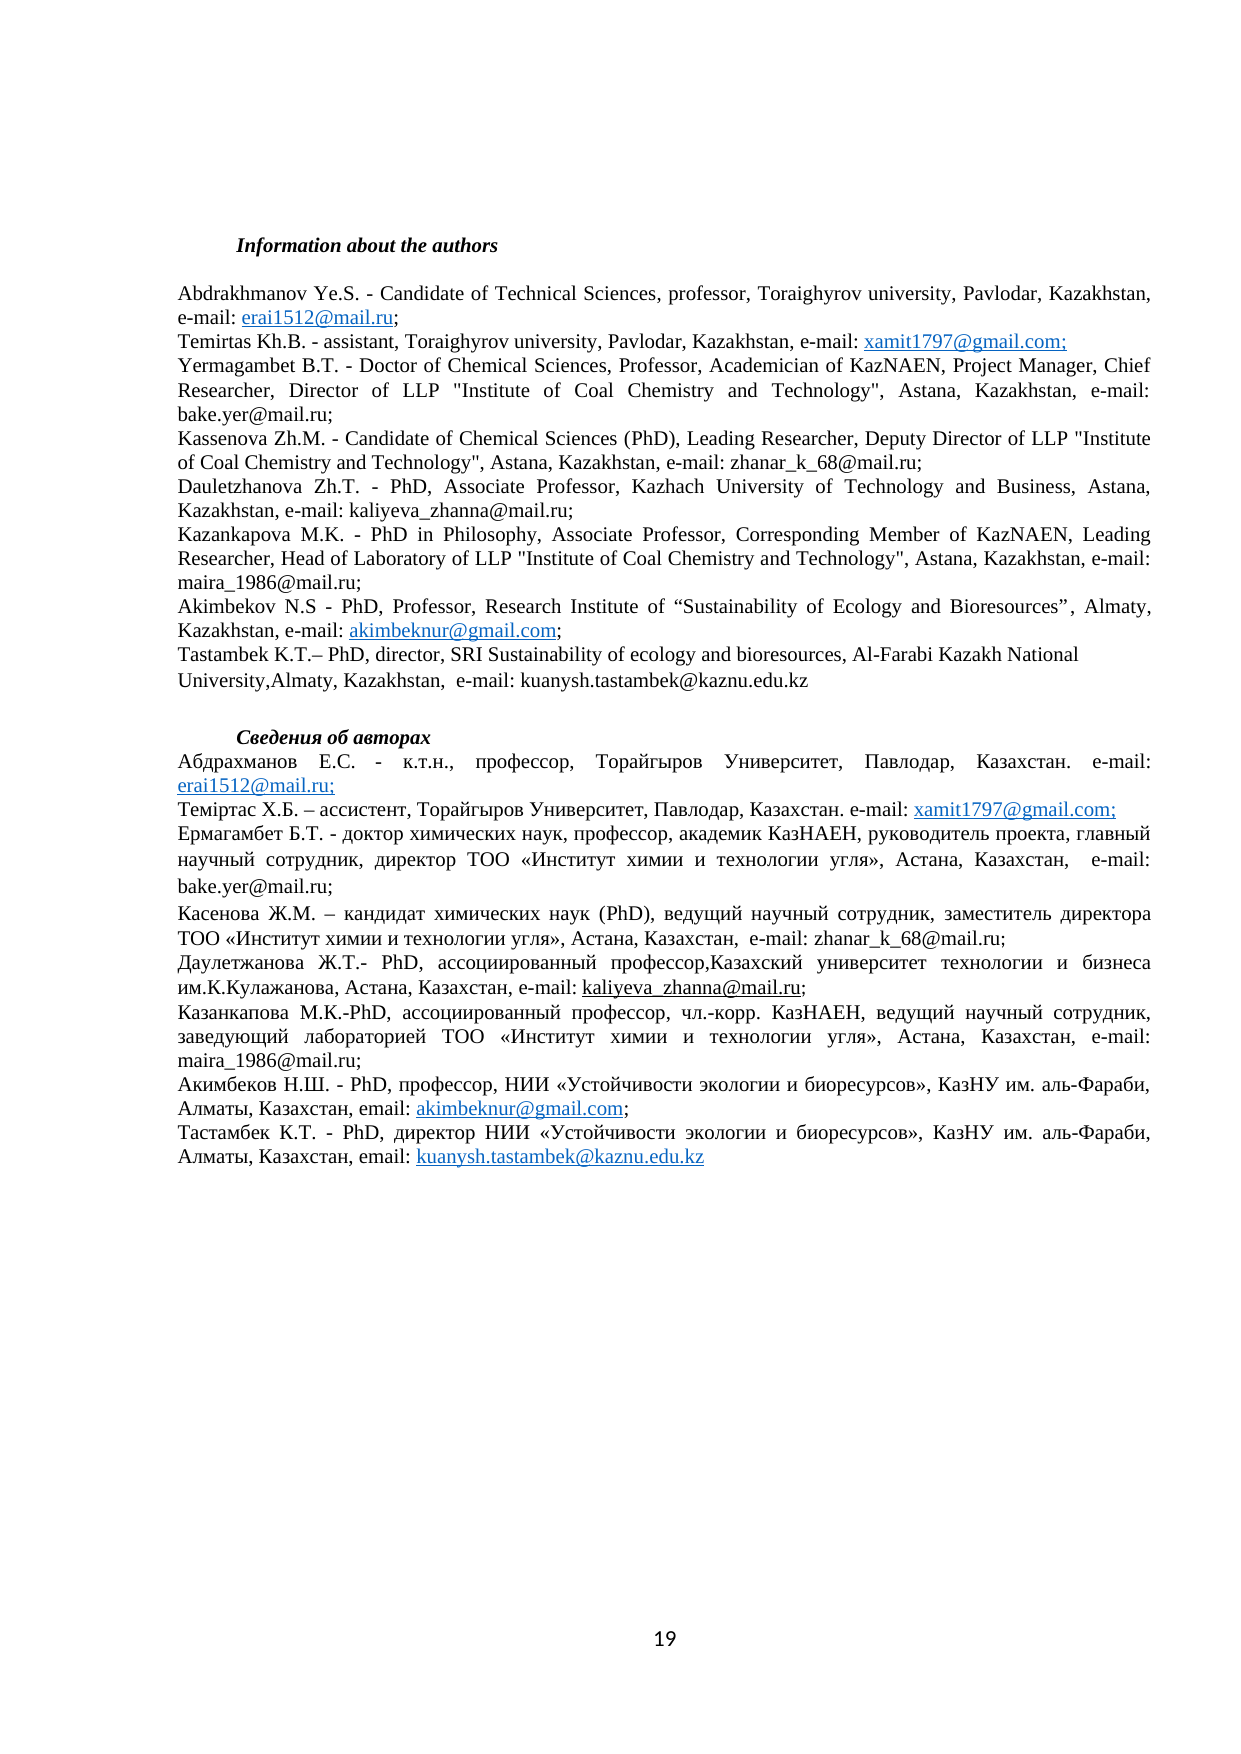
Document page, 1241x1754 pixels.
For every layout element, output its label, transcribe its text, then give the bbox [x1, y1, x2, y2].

text Тастамбек К.Т. - PhD, директор НИИ «Устойчивости экологии и биоресурсов», КазНУ им. аль-Фараби, Алматы, Казахстан, email: kuanysh.tastambek@kaznu.edu.kz [177, 1120, 1152, 1168]
text Абдрахманов Е.С. - к.т.н., профессор, Торайгыров Университет, Павлодар, Казахстан. e-mail: erai1512@mail.ru; [177, 749, 1152, 797]
text Dauletzhanova Zh.T. - PhD, Associate Professor, Kazhach University of Technology and Business, Astana, Kazakhstan, e-mail: kaliyeva_zhanna@mail.ru; [177, 474, 1152, 522]
text Касенова Ж.М. – кандидат химических наук (PhD), ведущий научный сотрудник, заместитель директора ТОО «Институт химии и технологии угля», Астана, Казахстан, e-mail: zhanar_k_68@mail.ru; [177, 901, 1152, 950]
text Акимбеков Н.Ш. - PhD, профессор, НИИ «Устойчивости экологии и биоресурсов», КазНУ им. аль-Фараби, Алматы, Казахстан, email: akimbeknur@gmail.com; [177, 1072, 1152, 1120]
text Kazankapova M.K. - PhD in Philosophy, Associate Professor, Corresponding Member of KazNAEN, Leading Researcher, Head of Laboratory of LLP "Institute of Coal Chemistry and Technology", Astana, Kazakhstan, e-mail: maira_1986@mail.ru; [177, 522, 1152, 594]
text Теміртас Х.Б. – ассистент, Торайгыров Университет, Павлодар, Казахстан. e-mail: xamit1797@gmail.com; [177, 797, 1152, 821]
text Даулетжанова Ж.Т.- PhD, ассоциированный профессор,Казахский университет технологии и бизнеса им.К.Кулажанова, Астана, Казахстан, e-mail: kaliyeva_zhanna@mail.ru; [177, 950, 1152, 1000]
text Сведения об авторах [177, 725, 1152, 749]
text Kassenova Zh.M. - Candidate of Chemical Sciences (PhD), Leading Researcher, Deputy Director of LLP "Institute of Coal Chemistry and Technology", Astana, Kazakhstan, e-mail: zhanar_k_68@mail.ru; [177, 426, 1152, 474]
text Казанкапова М.К.-PhD, ассоциированный профессор, чл.-корр. КазНАЕН, ведущий научный сотрудник, заведующий лабораторией ТОО «Институт химии и технологии угля», Астана, Казахстан, e-mail: maira_1986@mail.ru; [177, 1000, 1152, 1072]
text Tastambek K.T.– PhD, director, SRI Sustainability of ecology and bioresources, Al-Farabi Kazakh National University,Almaty, Kazakhstan, e-mail: kuanysh.tastambek@kaznu.edu.kz [177, 642, 1152, 692]
text Information about the authors [177, 233, 1152, 257]
text Abdrakhmanov Ye.S. - Candidate of Technical Sciences, professor, Toraighyrov university, Pavlodar, Kazakhstan, e-mail: erai1512@mail.ru; [177, 281, 1152, 329]
text Ермагамбет Б.Т. - доктор химических наук, профессор, академик КазНАЕН, руководитель проекта, главный научный сотрудник, директор ТОО «Институт химии и технологии угля», Астана, Казахстан, e-mail: bake.yer@mail.ru; [177, 821, 1152, 899]
text Akimbekov N.S - PhD, Professor, Research Institute of “Sustainability of Ecology and Bioresources”, Almaty, Kazakhstan, e-mail: akimbeknur@gmail.com; [177, 594, 1152, 642]
text Yermagambet B.T. - Doctor of Chemical Sciences, Professor, Academician of KazNAEN, Project Manager, Chief Researcher, Director of LLP "Institute of Coal Chemistry and Technology", Astana, Kazakhstan, e-mail: bake.yer@mail.ru; [177, 353, 1152, 426]
text Temirtas Kh.B. - assistant, Toraighyrov university, Pavlodar, Kazakhstan, e-mail: xamit1797@gmail.com; [177, 329, 1152, 353]
